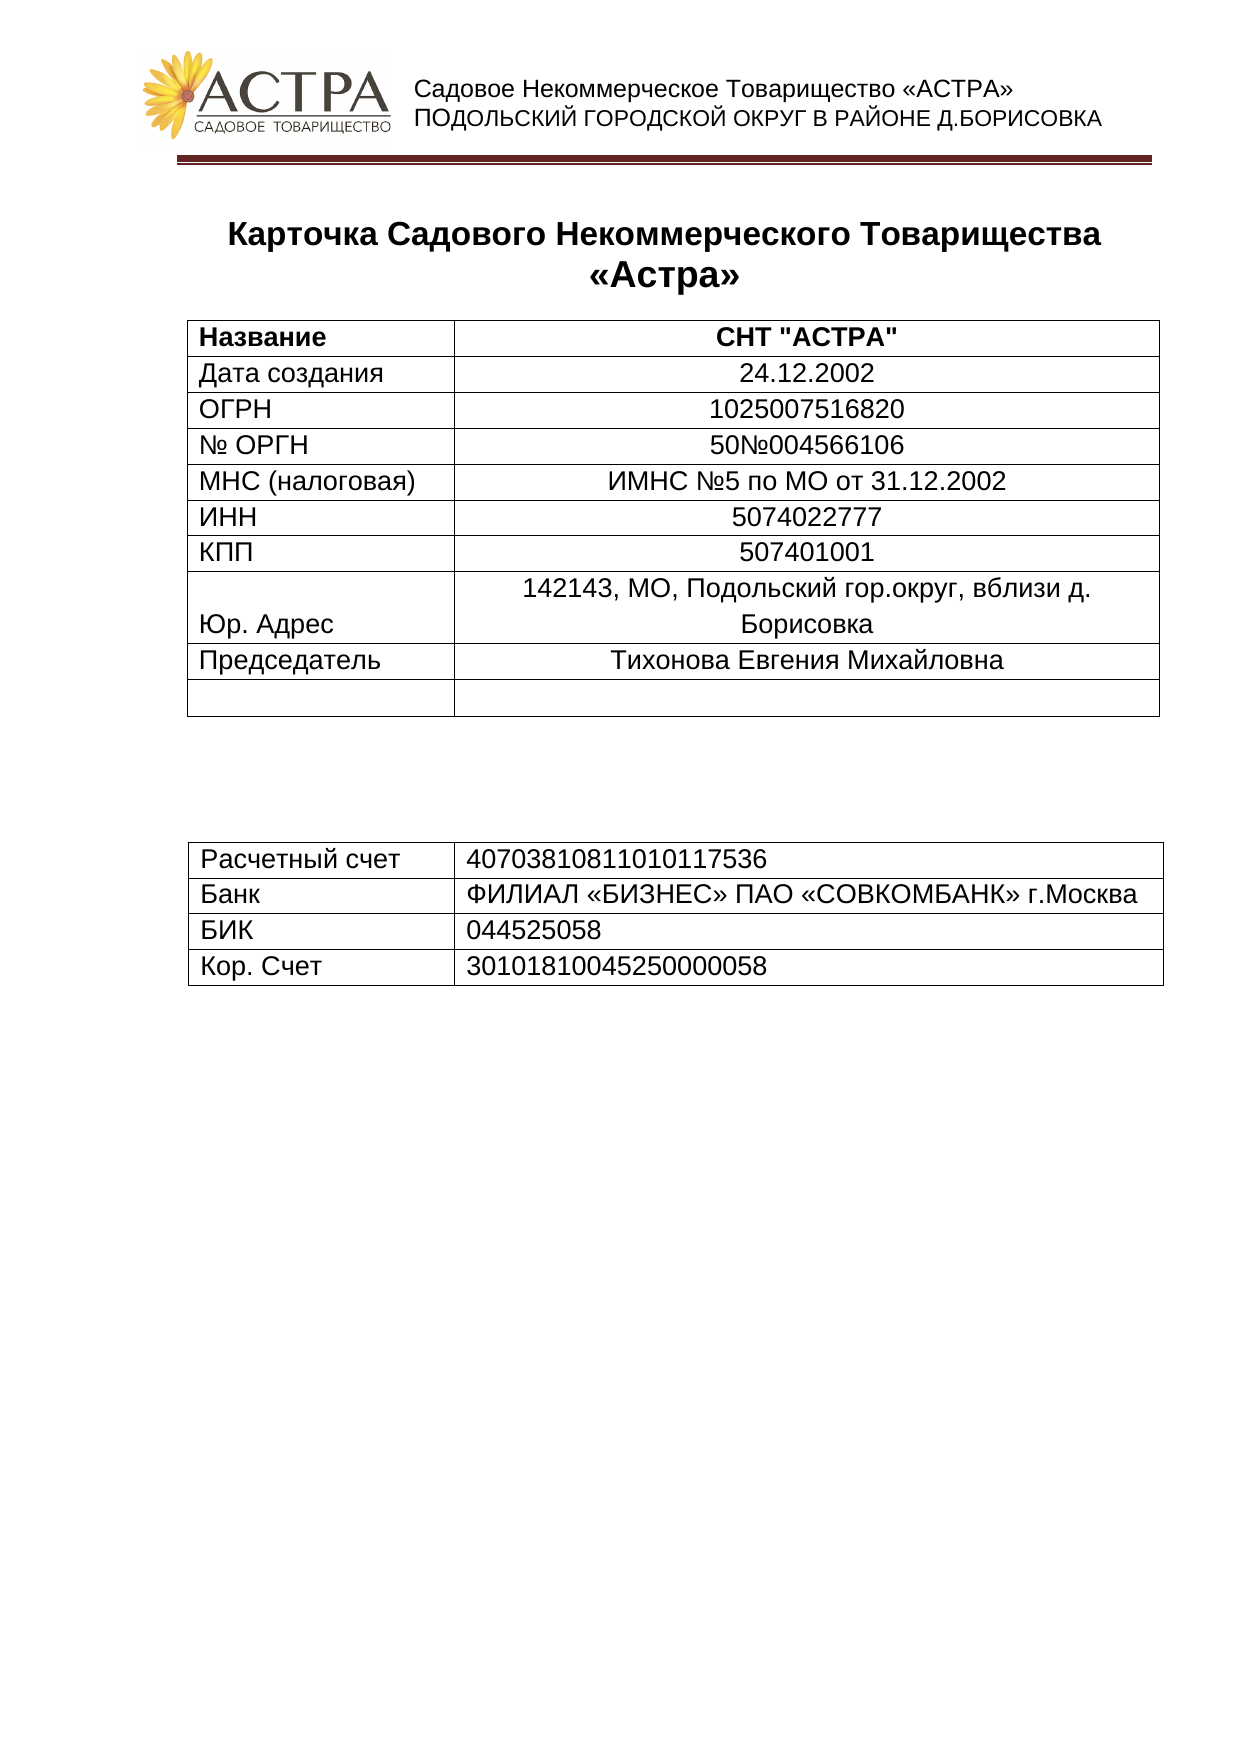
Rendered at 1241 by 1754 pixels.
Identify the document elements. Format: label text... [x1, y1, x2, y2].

table_cell 50№004566106 [455, 429, 1159, 464]
table_cell 30101810045250000058 [455, 950, 1163, 985]
table_cell Дата создания [188, 357, 454, 392]
table_header Название [188, 321, 454, 356]
table_cell 24.12.2002 [455, 357, 1159, 392]
table_cell № ОРГН [188, 429, 454, 464]
table_cell Кор. Счет [189, 950, 454, 985]
table_header Расчетный счет [189, 843, 454, 877]
table_cell Председатель [188, 644, 454, 679]
table_cell 5074022777 [455, 501, 1159, 535]
table_cell БИК [189, 914, 454, 949]
text Карточка Садового Некоммерческого Товарищества «Астра» [177, 214, 1152, 295]
picture [142, 51, 391, 147]
table_cell КПП [188, 536, 454, 571]
table_cell Банк [189, 879, 454, 913]
table_header СНТ "АСТРА" [455, 321, 1159, 356]
table_cell [455, 680, 1159, 716]
table_cell ИНН [188, 501, 454, 535]
table_cell Тихонова Евгения Михайловна [455, 644, 1159, 679]
table_cell 044525058 [455, 914, 1163, 949]
table_cell ИМНС №5 по МО от 31.12.2002 [455, 465, 1159, 499]
table_cell 1025007516820 [455, 393, 1159, 428]
table_cell ОГРН [188, 393, 454, 428]
table_cell МНС (налоговая) [188, 465, 454, 499]
table_cell 507401001 [455, 536, 1159, 571]
table_cell ФИЛИАЛ «БИЗНЕС» ПАО «СОВКОМБАНК» г.Москва [455, 879, 1163, 913]
table_cell 142143, МО, Подольский гор.округ, вблизи д. Борисовка [455, 572, 1159, 643]
table_cell [188, 680, 454, 716]
table_header 40703810811010117536 [455, 843, 1163, 877]
table_cell Юр. Адрес [188, 572, 454, 643]
